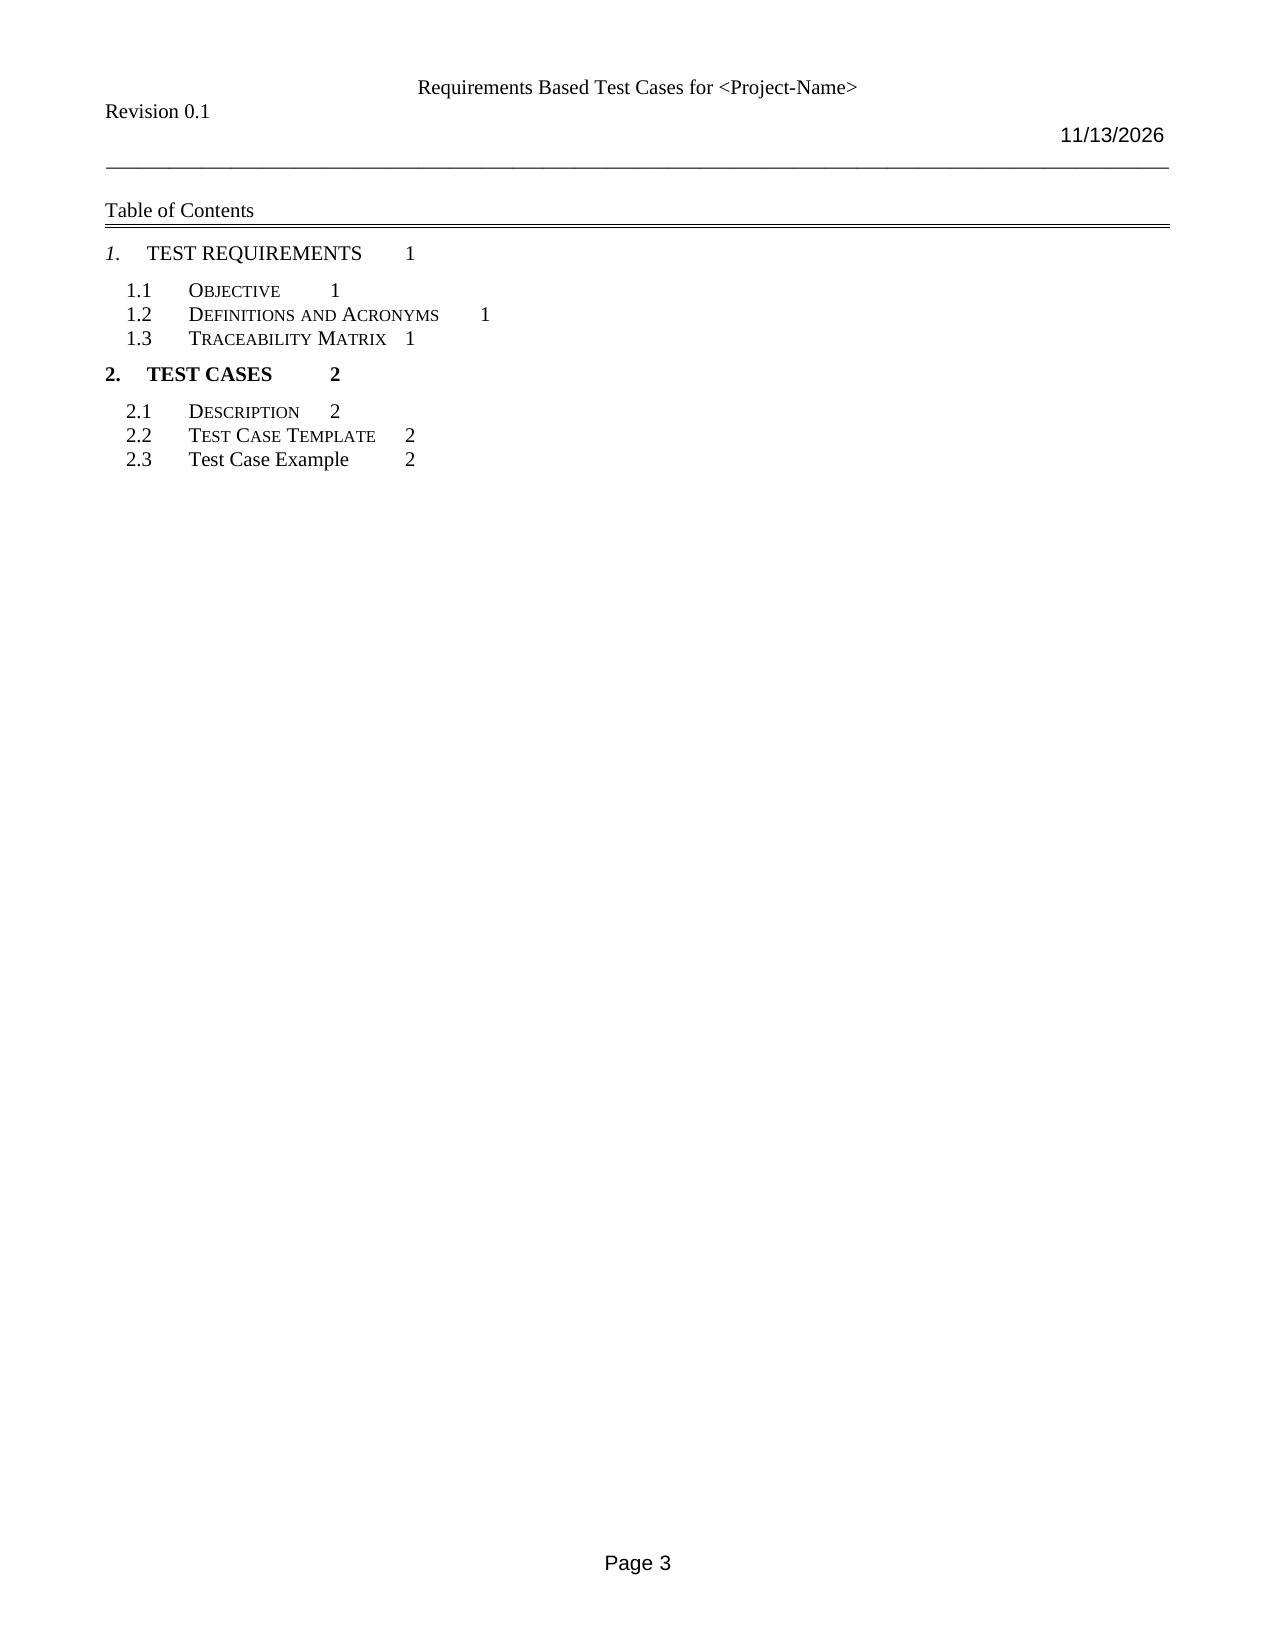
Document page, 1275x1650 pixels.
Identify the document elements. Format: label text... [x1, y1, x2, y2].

text 2. Test Cases 2 [105, 362, 1170, 386]
text Table of Contents [105, 198, 1170, 224]
text 1.3 Traceability Matrix 1 [126, 326, 1170, 350]
text 2.3 Test Case Example 2 [126, 447, 1170, 471]
text 2.1 Description 2 [126, 399, 1170, 423]
text 1.1 Objective 1 [126, 278, 1170, 302]
text 1.2 Definitions and Acronyms 1 [126, 302, 1170, 326]
text 1. Test Requirements 1 [105, 241, 1170, 265]
text 2.2 Test Case Template 2 [126, 423, 1170, 447]
